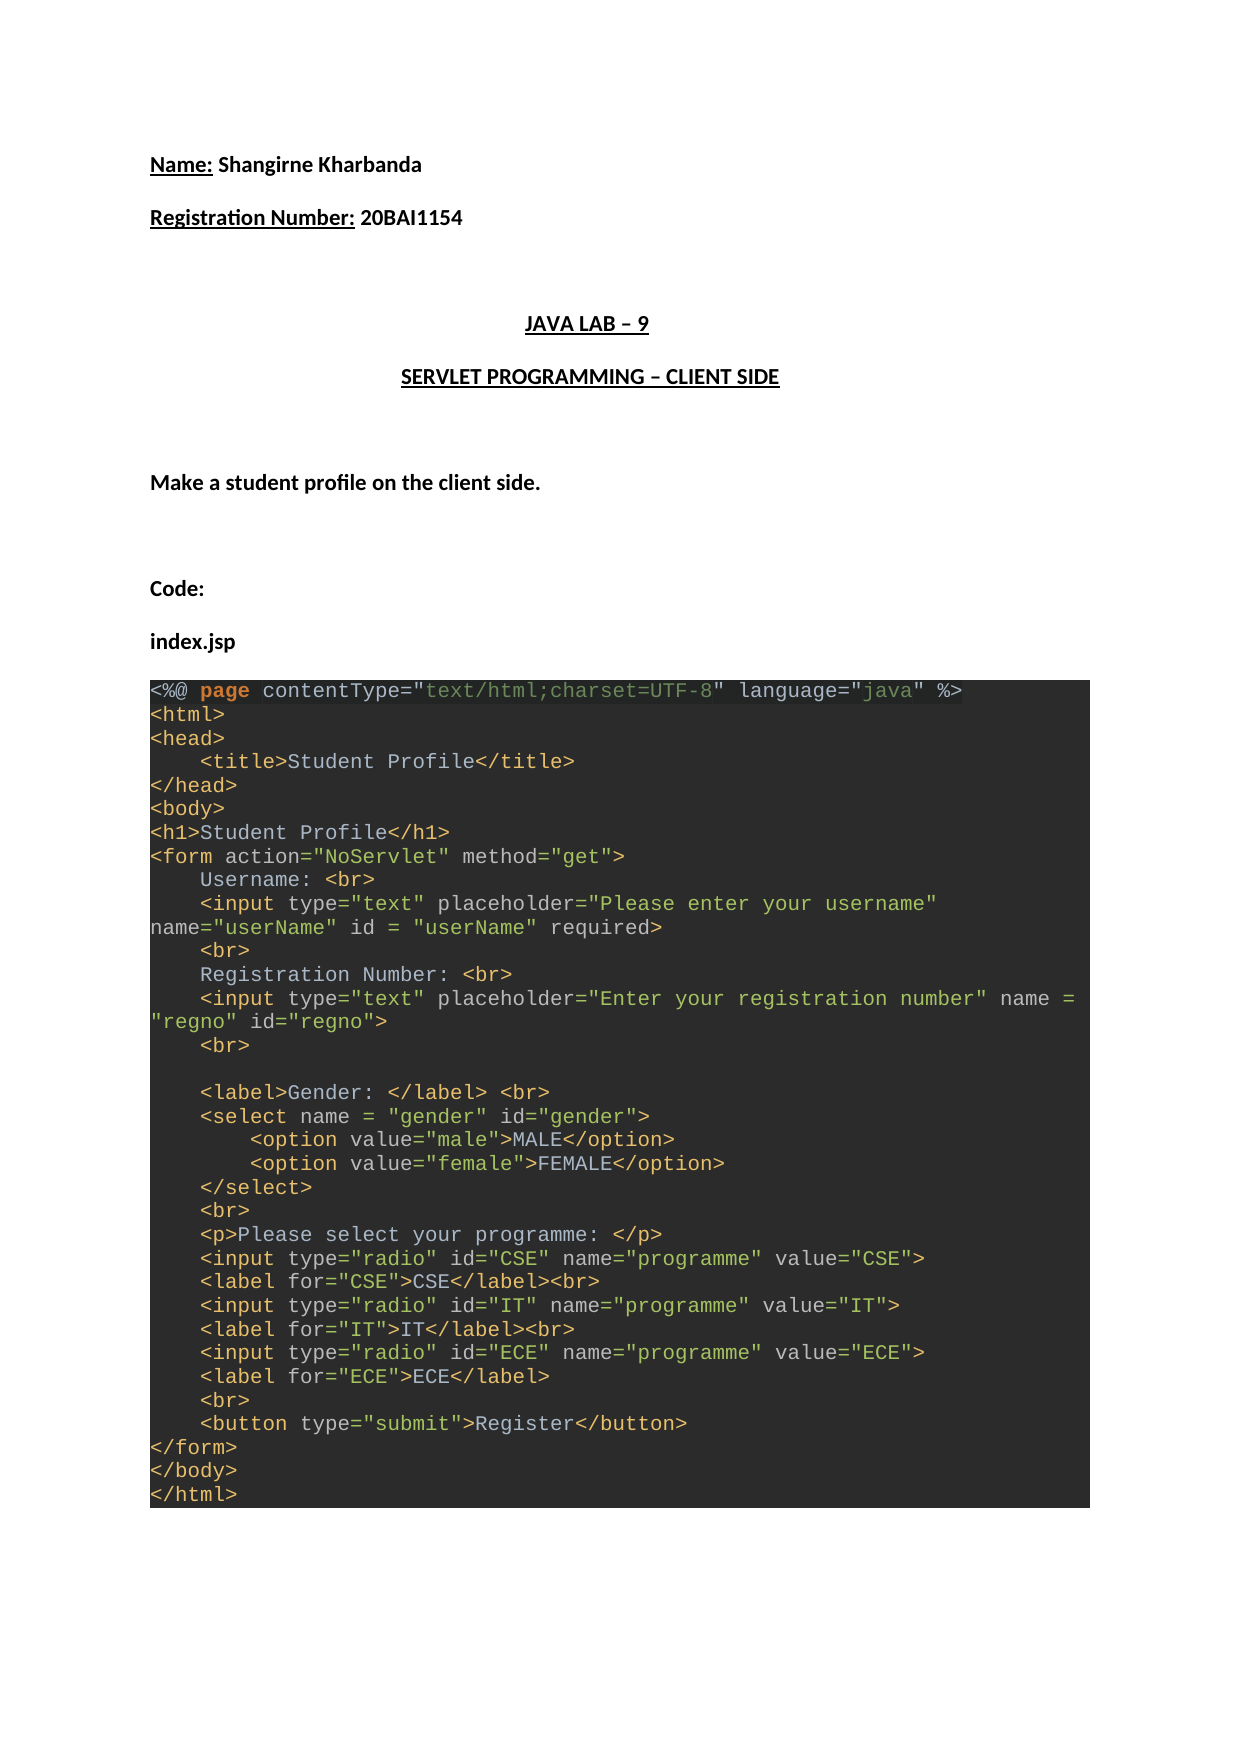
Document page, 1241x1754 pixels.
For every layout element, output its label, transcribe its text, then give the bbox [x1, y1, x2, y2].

text index.jsp [150, 627, 1090, 655]
text Name: Shangirne Kharbanda [150, 150, 1090, 178]
text Registration Number: 20BAI1154 [150, 203, 1090, 231]
text Code: [150, 574, 1090, 602]
text SERVLET PROGRAMMING – CLIENT SIDE [375, 362, 1090, 390]
text <%@ page contentType="text/html;charset=UTF-8" language="java" %> <html> <head> <title>Student Profile</title> </head> <body> <h1>Student Profile</h1> <form action="NoServlet" method="get"> Username: <br> <input type="text" placeholder="Please enter your username" name="userName" id = "userName" required> <br> Registration Number: <br> <input type="text" placeholder="Enter your registration number" name = "regno" id="regno"> <br> <label>Gender: </label> <br> <select name = "gender" id="gender"> <option value="male">MALE</option> <option value="female">FEMALE</option> </select> <br> <p>Please select your programme: </p> <input type="radio" id="CSE" name="programme" value="CSE"> <label for="CSE">CSE</label><br> <input type="radio" id="IT" name="programme" value="IT"> <label for="IT">IT</label><br> <input type="radio" id="ECE" name="programme" value="ECE"> <label for="ECE">ECE</label> <br> <button type="submit">Register</button> </form> </body> </html> [150, 680, 1090, 1508]
text JAVA LAB – 9 [150, 309, 1090, 337]
text Make a student profile on the client side. [150, 468, 1090, 496]
